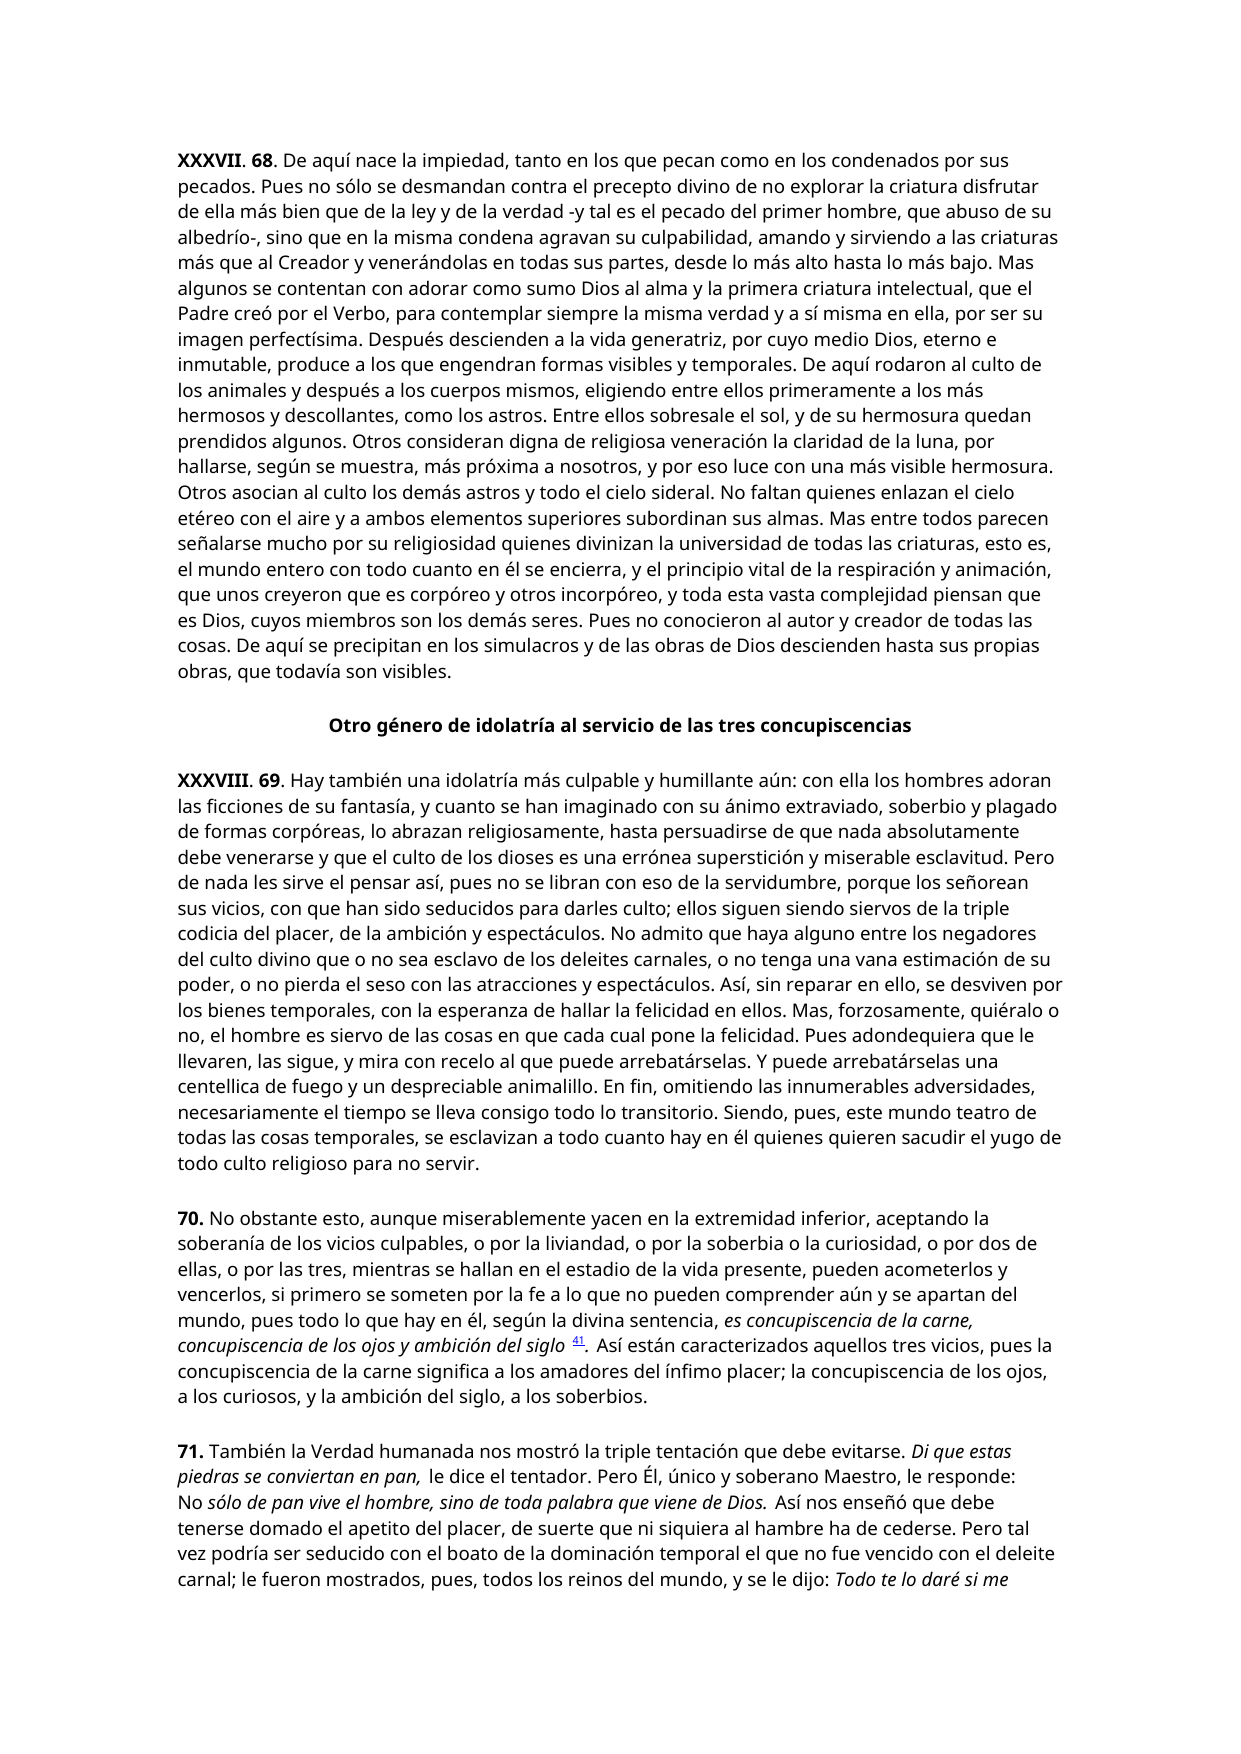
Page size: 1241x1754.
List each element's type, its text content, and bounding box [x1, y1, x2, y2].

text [177, 1438, 1063, 1591]
text Otro género de idolatría al servicio de las tres concupiscencias [177, 713, 1063, 738]
text 70. No obstante esto, aunque miserablemente yacen en la extremidad inferior, aceptando la soberanía de los vicios culpables, o por la liviandad, o por la soberbia o la curiosidad, o por dos de ellas, o por las tres, mientras se hallan en el estadio de la vida presente, pueden acometerlos y vencerlos, si primero se someten por la fe a lo que no pueden comprender aún y se apartan del mundo, pues todo lo que hay en él, según la divina sentencia, es concupiscencia de la carne, concupiscencia de los ojos y ambición del siglo 41. Así están caracterizados aquellos tres vicios, pues la concupiscencia de la carne significa a los amadores del ínfimo placer; la concupiscencia de los ojos, a los curiosos, y la ambición del siglo, a los soberbios. [177, 1205, 1063, 1409]
text XXXVII. 68. De aquí nace la impiedad, tanto en los que pecan como en los condenados por sus pecados. Pues no sólo se desmandan contra el precepto divino de no explorar la criatura disfrutar de ella más bien que de la ley y de la verdad -y tal es el pecado del primer hombre, que abuso de su albedrío-, sino que en la misma condena agravan su culpabilidad, amando y sirviendo a las criaturas más que al Creador y venerándolas en todas sus partes, desde lo más alto hasta lo más bajo. Mas algunos se contentan con adorar como sumo Dios al alma y la primera criatura intelectual, que el Padre creó por el Verbo, para contemplar siempre la misma verdad y a sí misma en ella, por ser su imagen perfectísima. Después descienden a la vida generatriz, por cuyo medio Dios, eterno e inmutable, produce a los que engendran formas visibles y temporales. De aquí rodaron al culto de los animales y después a los cuerpos mismos, eligiendo entre ellos primeramente a los más hermosos y descollantes, como los astros. Entre ellos sobresale el sol, y de su hermosura quedan prendidos algunos. Otros consideran digna de religiosa veneración la claridad de la luna, por hallarse, según se muestra, más próxima a nosotros, y por eso luce con una más visible hermosura. Otros asocian al culto los demás astros y todo el cielo sideral. No faltan quienes enlazan el cielo etéreo con el aire y a ambos elementos superiores subordinan sus almas. Mas entre todos parecen señalarse mucho por su religiosidad quienes divinizan la universidad de todas las criaturas, esto es, el mundo entero con todo cuanto en él se encierra, y el principio vital de la respiración y animación, que unos creyeron que es corpóreo y otros incorpóreo, y toda esta vasta complejidad piensan que es Dios, cuyos miembros son los demás seres. Pues no conocieron al autor y creador de todas las cosas. De aquí se precipitan en los simulacros y de las obras de Dios descienden hasta sus propias obras, que todavía son visibles. [177, 148, 1063, 683]
text XXXVIII. 69. Hay también una idolatría más culpable y humillante aún: con ella los hombres adoran las ficciones de su fantasía, y cuanto se han imaginado con su ánimo extraviado, soberbio y plagado de formas corpóreas, lo abrazan religiosamente, hasta persuadirse de que nada absolutamente debe venerarse y que el culto de los dioses es una errónea superstición y miserable esclavitud. Pero de nada les sirve el pensar así, pues no se libran con eso de la servidumbre, porque los señorean sus vicios, con que han sido seducidos para darles culto; ellos siguen siendo siervos de la triple codicia del placer, de la ambición y espectáculos. No admito que haya alguno entre los negadores del culto divino que o no sea esclavo de los deleites carnales, o no tenga una vana estimación de su poder, o no pierda el seso con las atracciones y espectáculos. Así, sin reparar en ello, se desviven por los bienes temporales, con la esperanza de hallar la felicidad en ellos. Mas, forzosamente, quiéralo o no, el hombre es siervo de las cosas en que cada cual pone la felicidad. Pues adondequiera que le llevaren, las sigue, y mira con recelo al que puede arrebatárselas. Y puede arrebatárselas una centellica de fuego y un despreciable animalillo. En fin, omitiendo las innumerables adversidades, necesariamente el tiempo se lleva consigo todo lo transitorio. Siendo, pues, este mundo teatro de todas las cosas temporales, se esclavizan a todo cuanto hay en él quienes quieren sacudir el yugo de todo culto religioso para no servir. [177, 767, 1063, 1176]
